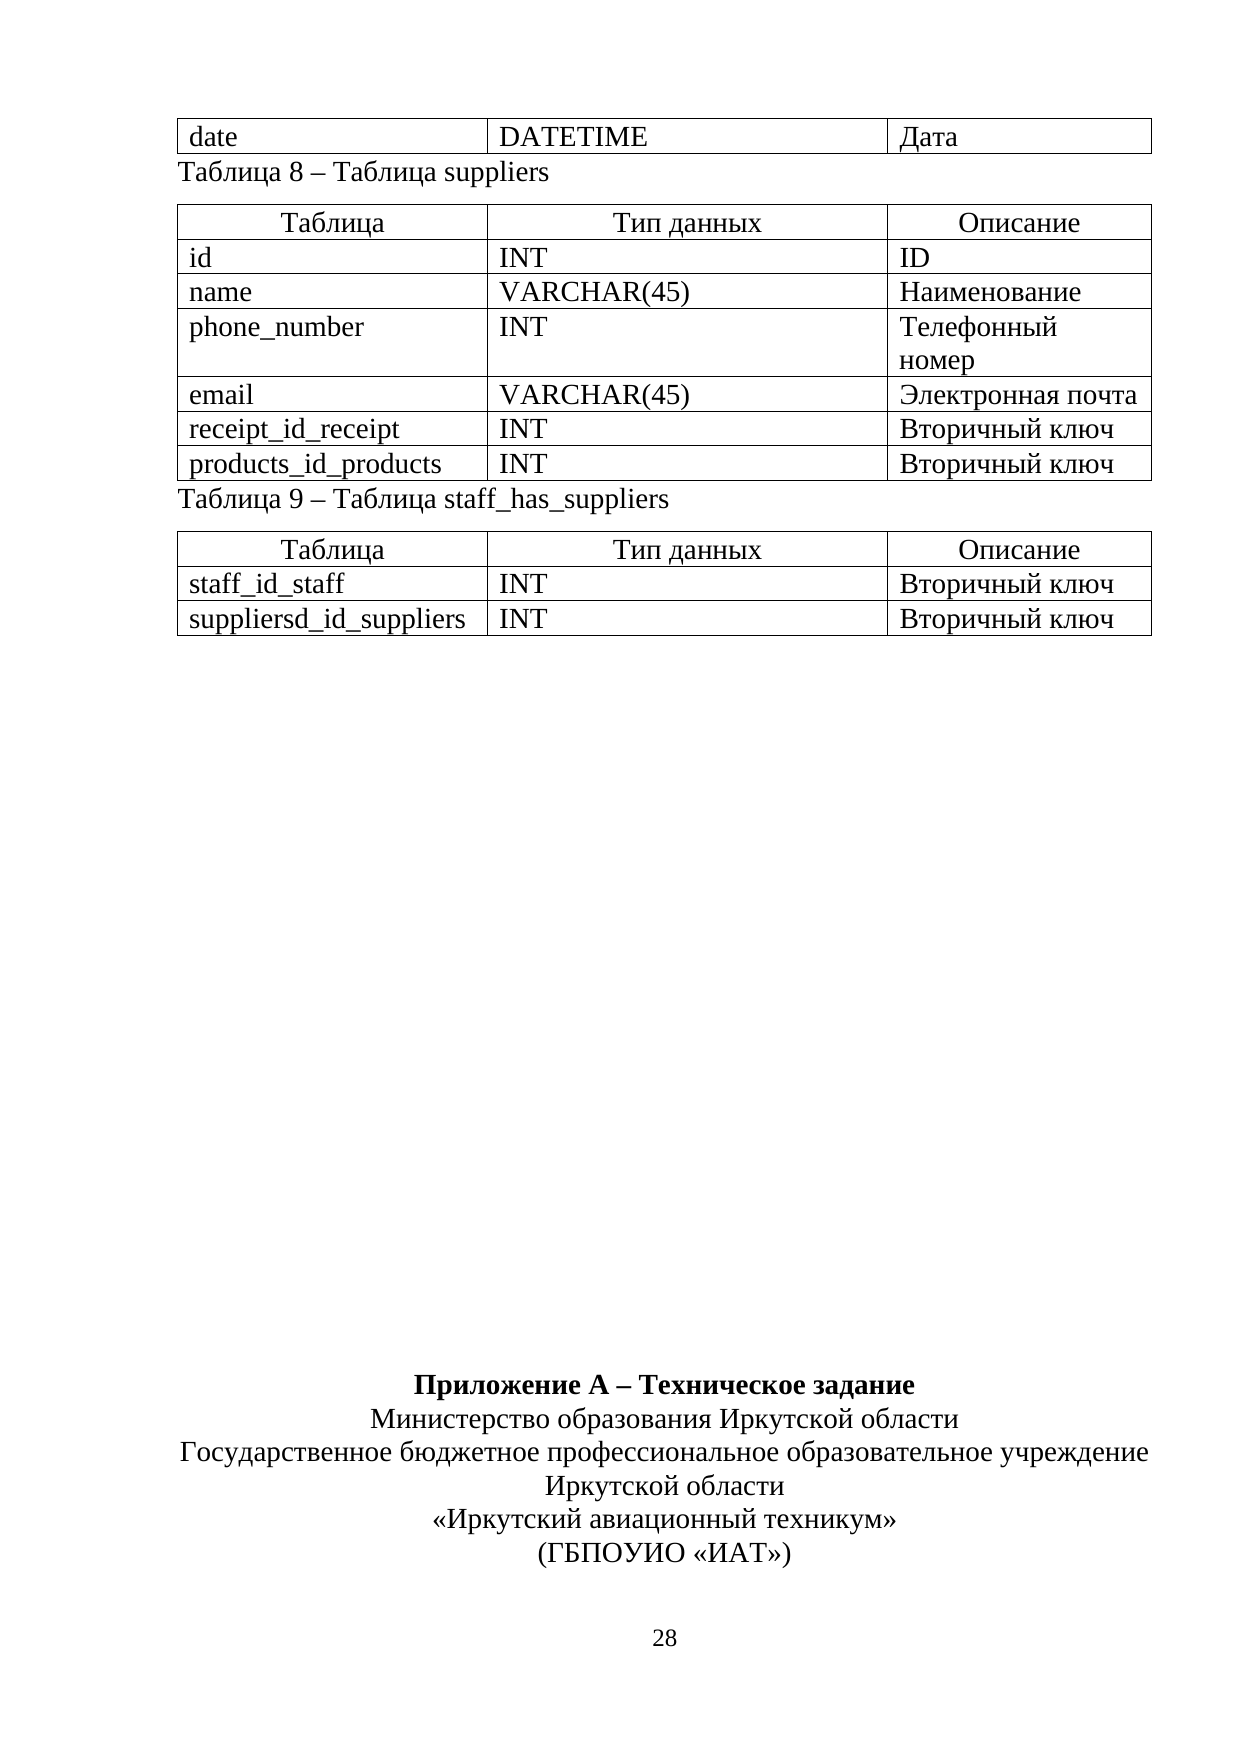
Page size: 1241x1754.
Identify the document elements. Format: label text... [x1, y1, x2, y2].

table_cell staff_id_staff [178, 567, 487, 600]
text Таблица 8 – Таблица suppliers [177, 154, 1152, 187]
table_cell Наименование [888, 274, 1151, 308]
table_cell id [178, 240, 487, 273]
text Приложение А – Техническое задание [177, 1367, 1152, 1401]
table_header Таблица [178, 205, 487, 239]
text «Иркутский авиационный техникум» [177, 1502, 1152, 1535]
table_cell Электронная почта [888, 377, 1151, 411]
table_cell products_id_products [178, 446, 487, 480]
table_header Таблица [178, 532, 487, 566]
text Иркутской области [177, 1468, 1152, 1502]
table_cell Вторичный ключ [888, 412, 1151, 445]
table_cell INT [488, 567, 887, 600]
table_header Тип данных [488, 532, 887, 566]
table_cell VARCHAR(45) [488, 274, 887, 308]
table_header Описание [888, 532, 1151, 566]
table_cell Телефонный номер [888, 309, 1151, 376]
table_cell email [178, 377, 487, 411]
table_cell INT [488, 601, 887, 635]
table_cell date [178, 119, 487, 153]
table_cell INT [488, 412, 887, 445]
table_cell phone_number [178, 309, 487, 376]
table_cell suppliersd_id_suppliers [178, 601, 487, 635]
text (ГБПОУИО «ИАТ») [177, 1535, 1152, 1569]
text Таблица 9 – Таблица staff_has_suppliers [177, 481, 1152, 514]
table_cell INT [488, 446, 887, 480]
table_cell name [178, 274, 487, 308]
table_cell VARCHAR(45) [488, 377, 887, 411]
text Государственное бюджетное профессиональное образовательное учреждение [177, 1434, 1152, 1468]
table_header Тип данных [488, 205, 887, 239]
table_header Описание [888, 205, 1151, 239]
table_cell DATETIME [488, 119, 887, 153]
table_cell Вторичный ключ [888, 446, 1151, 480]
table_cell Вторичный ключ [888, 567, 1151, 600]
table_cell INT [488, 240, 887, 273]
table_cell ID [888, 240, 1151, 273]
table_cell INT [488, 309, 887, 376]
table_cell receipt_id_receipt [178, 412, 487, 445]
text Министерство образования Иркутской области [177, 1401, 1152, 1434]
table_cell Вторичный ключ [888, 601, 1151, 635]
table_cell Дата [888, 119, 1151, 153]
